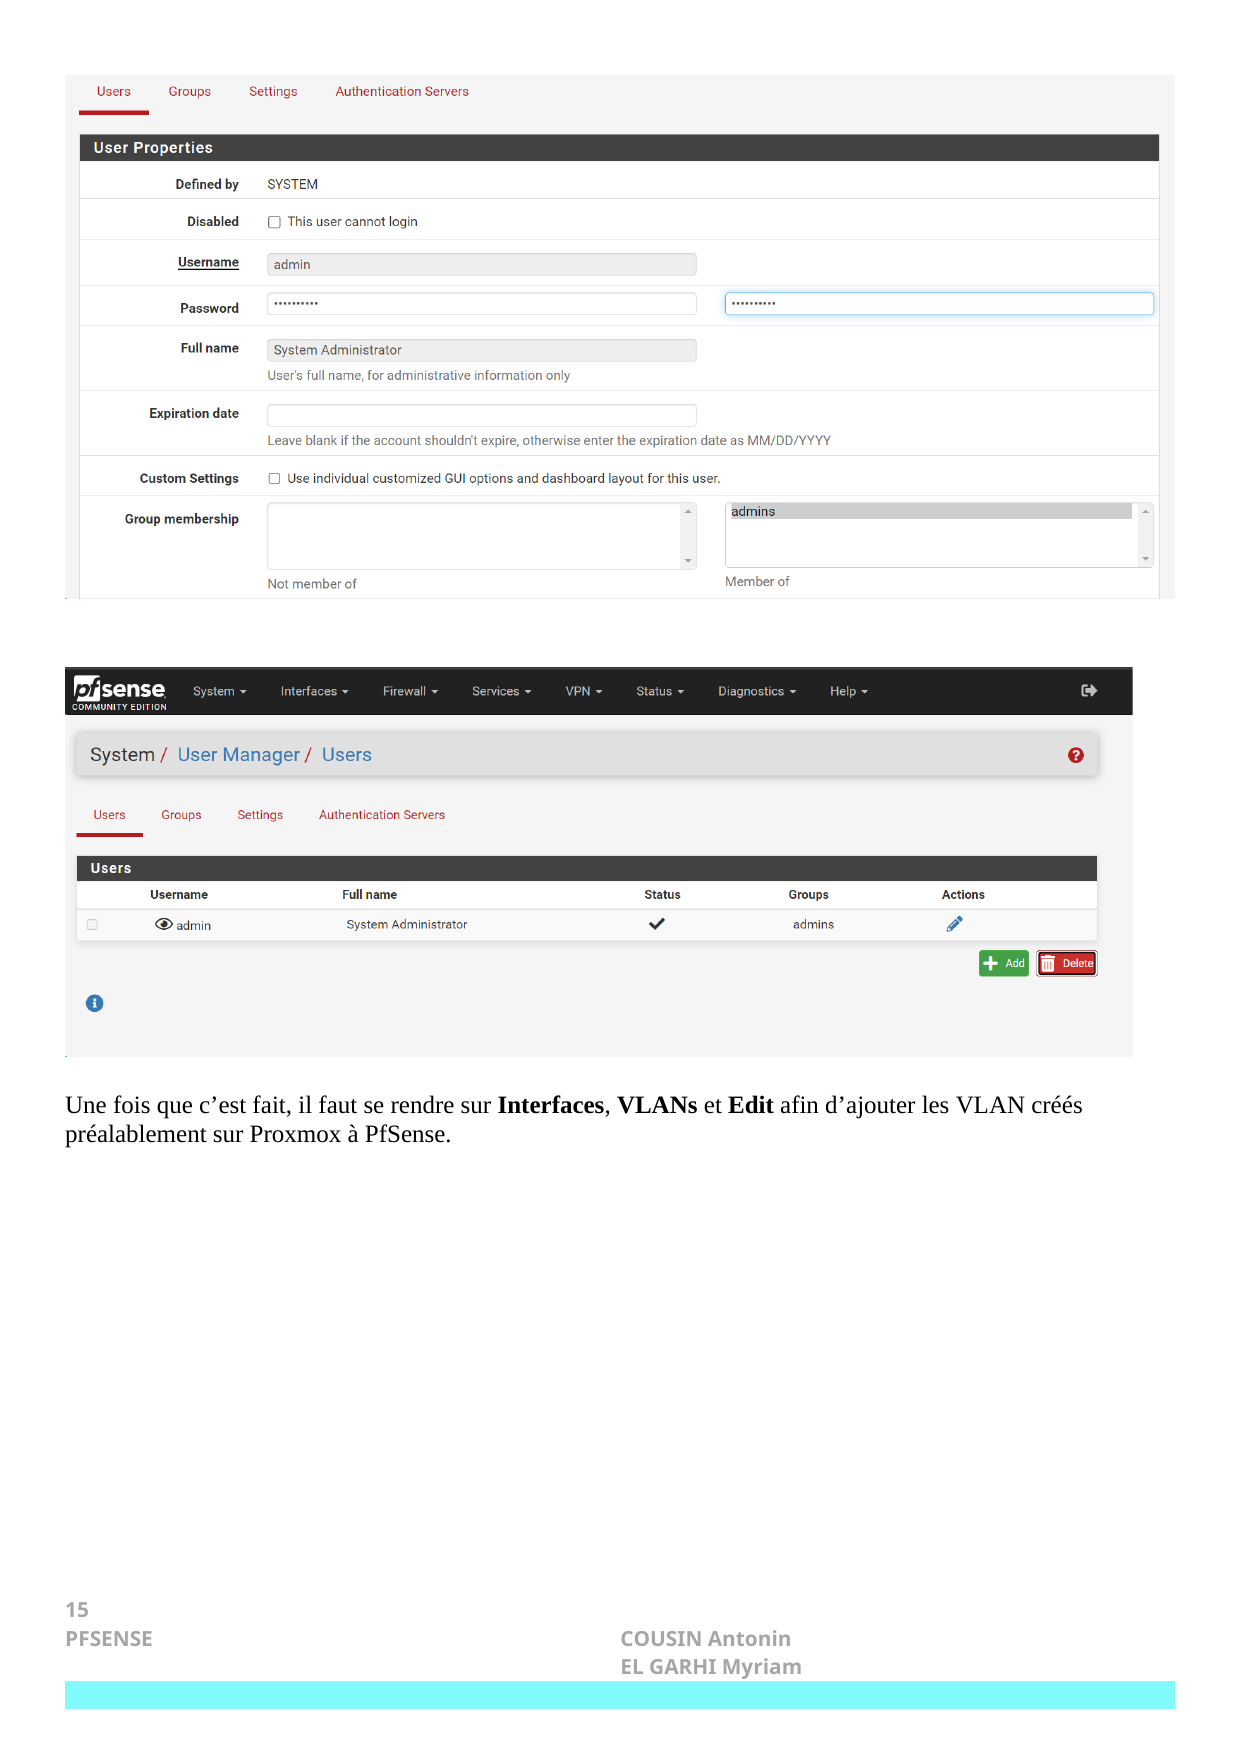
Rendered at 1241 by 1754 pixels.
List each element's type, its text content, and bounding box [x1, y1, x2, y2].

picture [65, 667, 1133, 1057]
picture [65, 75, 1176, 599]
text Une fois que c’est fait, il faut se rendre sur Interfaces, VLANs et Edit afin d’ajouter les VLAN créés préalablement sur Proxmox à PfSense. [65, 1090, 1175, 1148]
